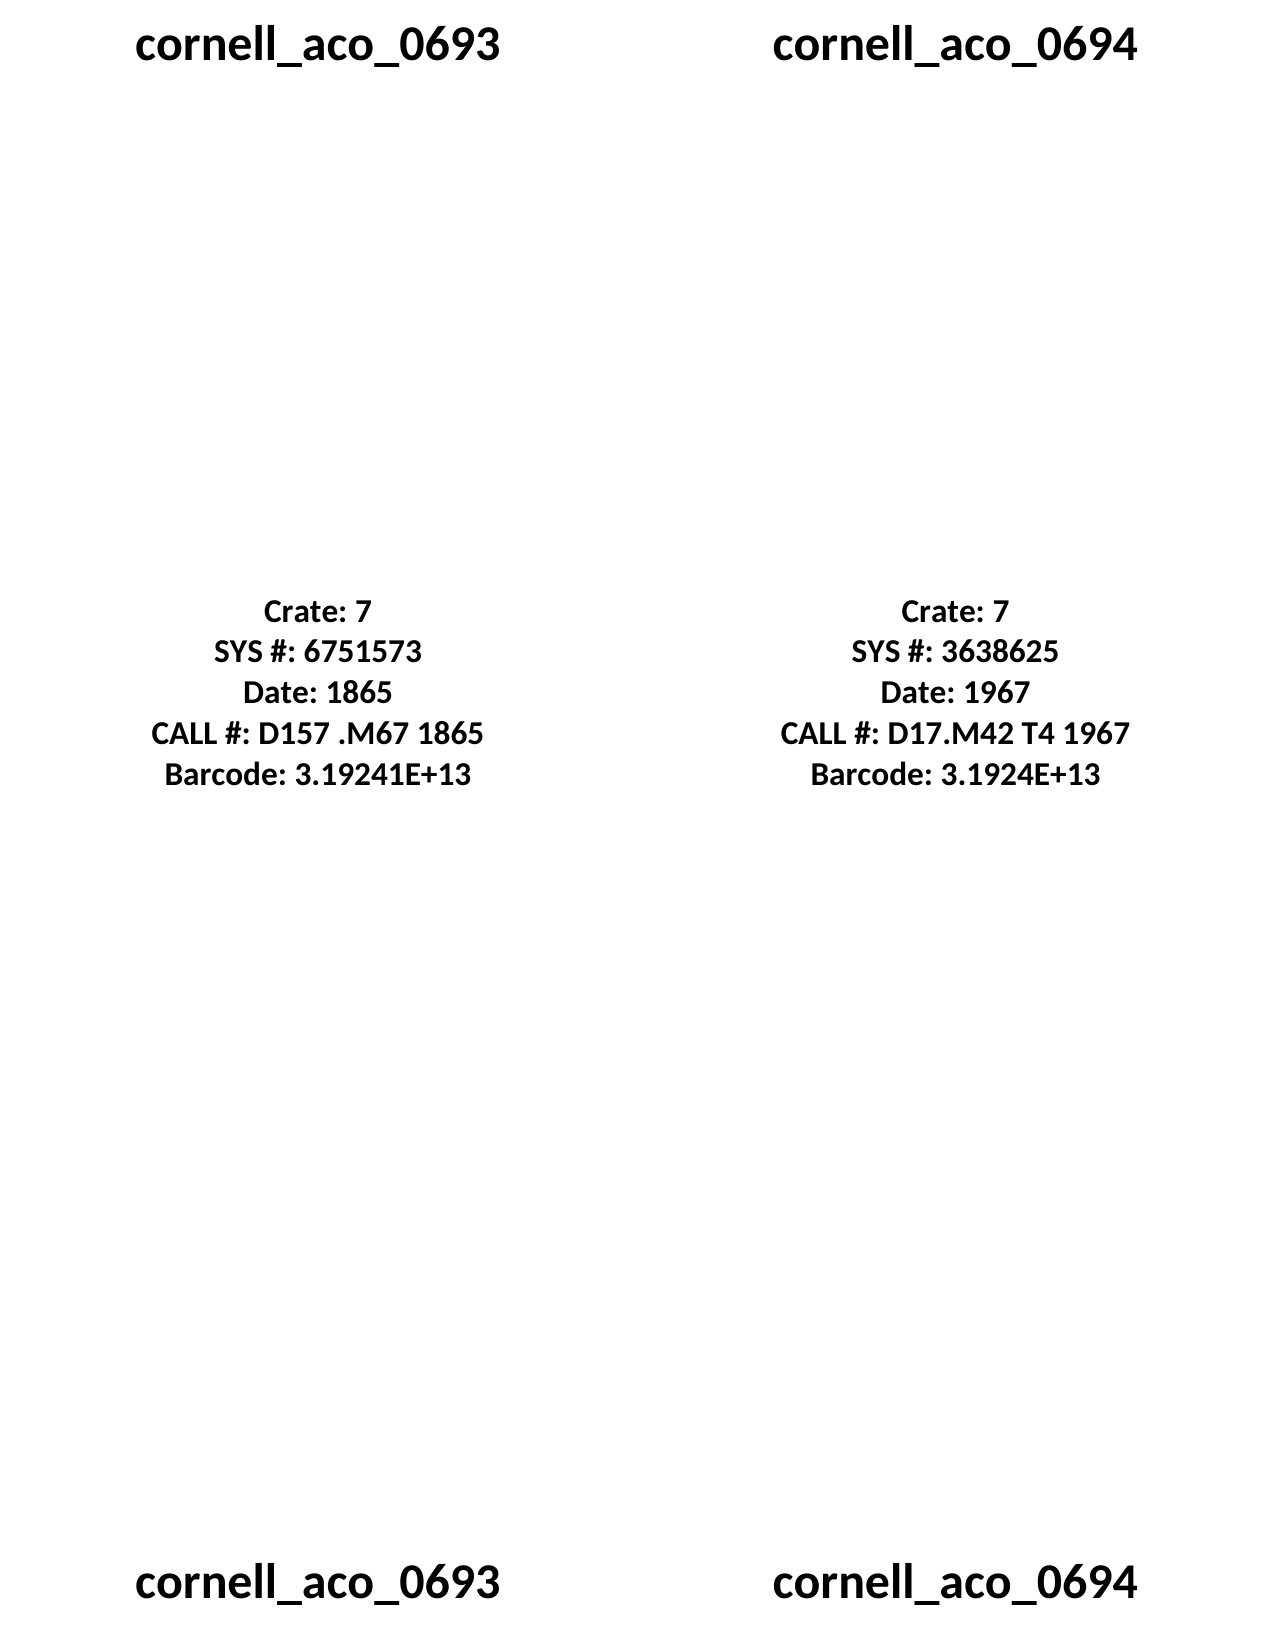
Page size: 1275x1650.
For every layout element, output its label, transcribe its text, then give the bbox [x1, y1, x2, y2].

table_header cornell_aco_0693 Crate: 7 SYS #: 6751573 Date: 1865 CALL #: D157 .M67 1865 Barcode: 3.19241E+13 cornell_aco_0693 [0, 0, 637, 1650]
table_header cornell_aco_0694 Crate: 7 SYS #: 3638625 Date: 1967 CALL #: D17.M42 T4 1967 Barcode: 3.1924E+13 cornell_aco_0694 [638, 0, 1273, 1650]
